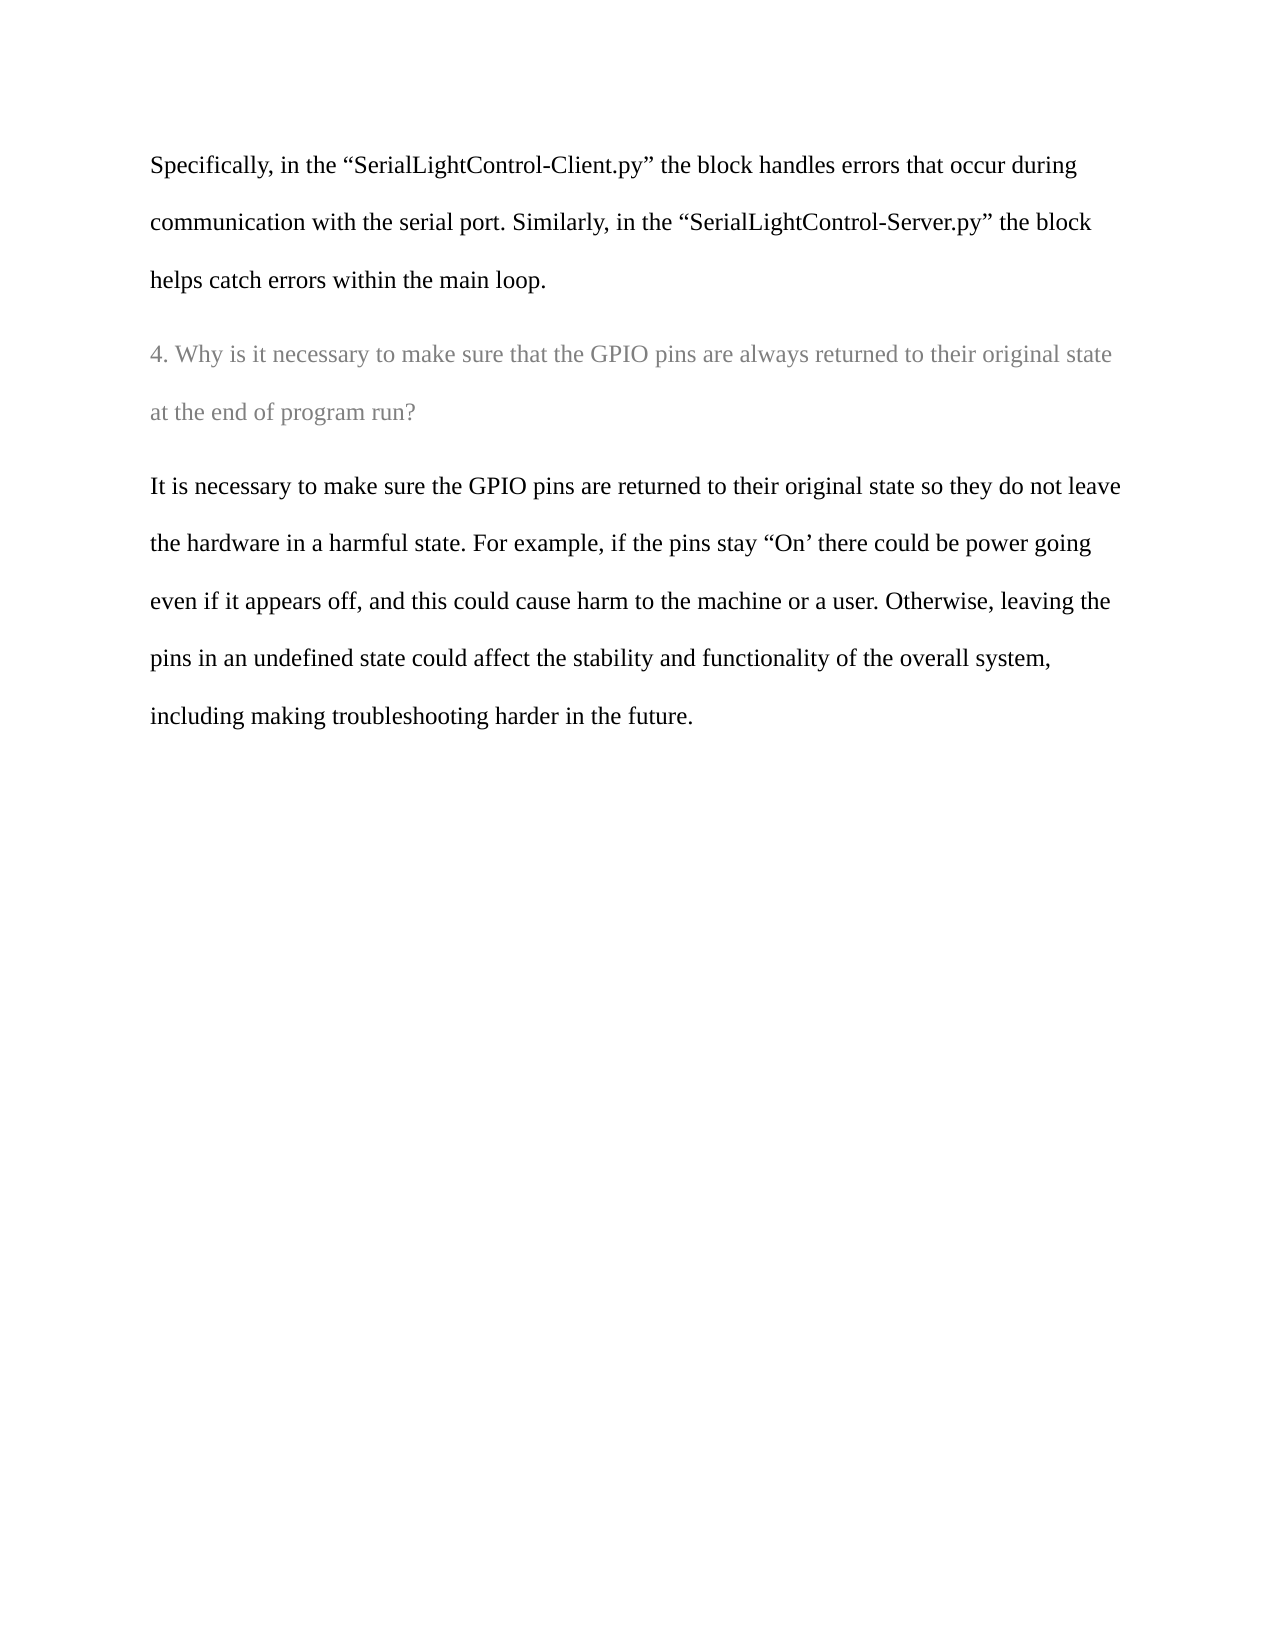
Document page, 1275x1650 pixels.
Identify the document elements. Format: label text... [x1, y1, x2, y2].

text It is necessary to make sure the GPIO pins are returned to their original state so they do not leave the hardware in a harmful state. For example, if the pins stay “On’ there could be power going even if it appears off, and this could cause harm to the machine or a user. Otherwise, leaving the pins in an undefined state could affect the stability and functionality of the overall system, including making troubleshooting harder in the future. [150, 471, 1125, 729]
text 4. Why is it necessary to make sure that the GPIO pins are always returned to their original state at the end of program run? [150, 339, 1125, 425]
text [150, 150, 1125, 294]
